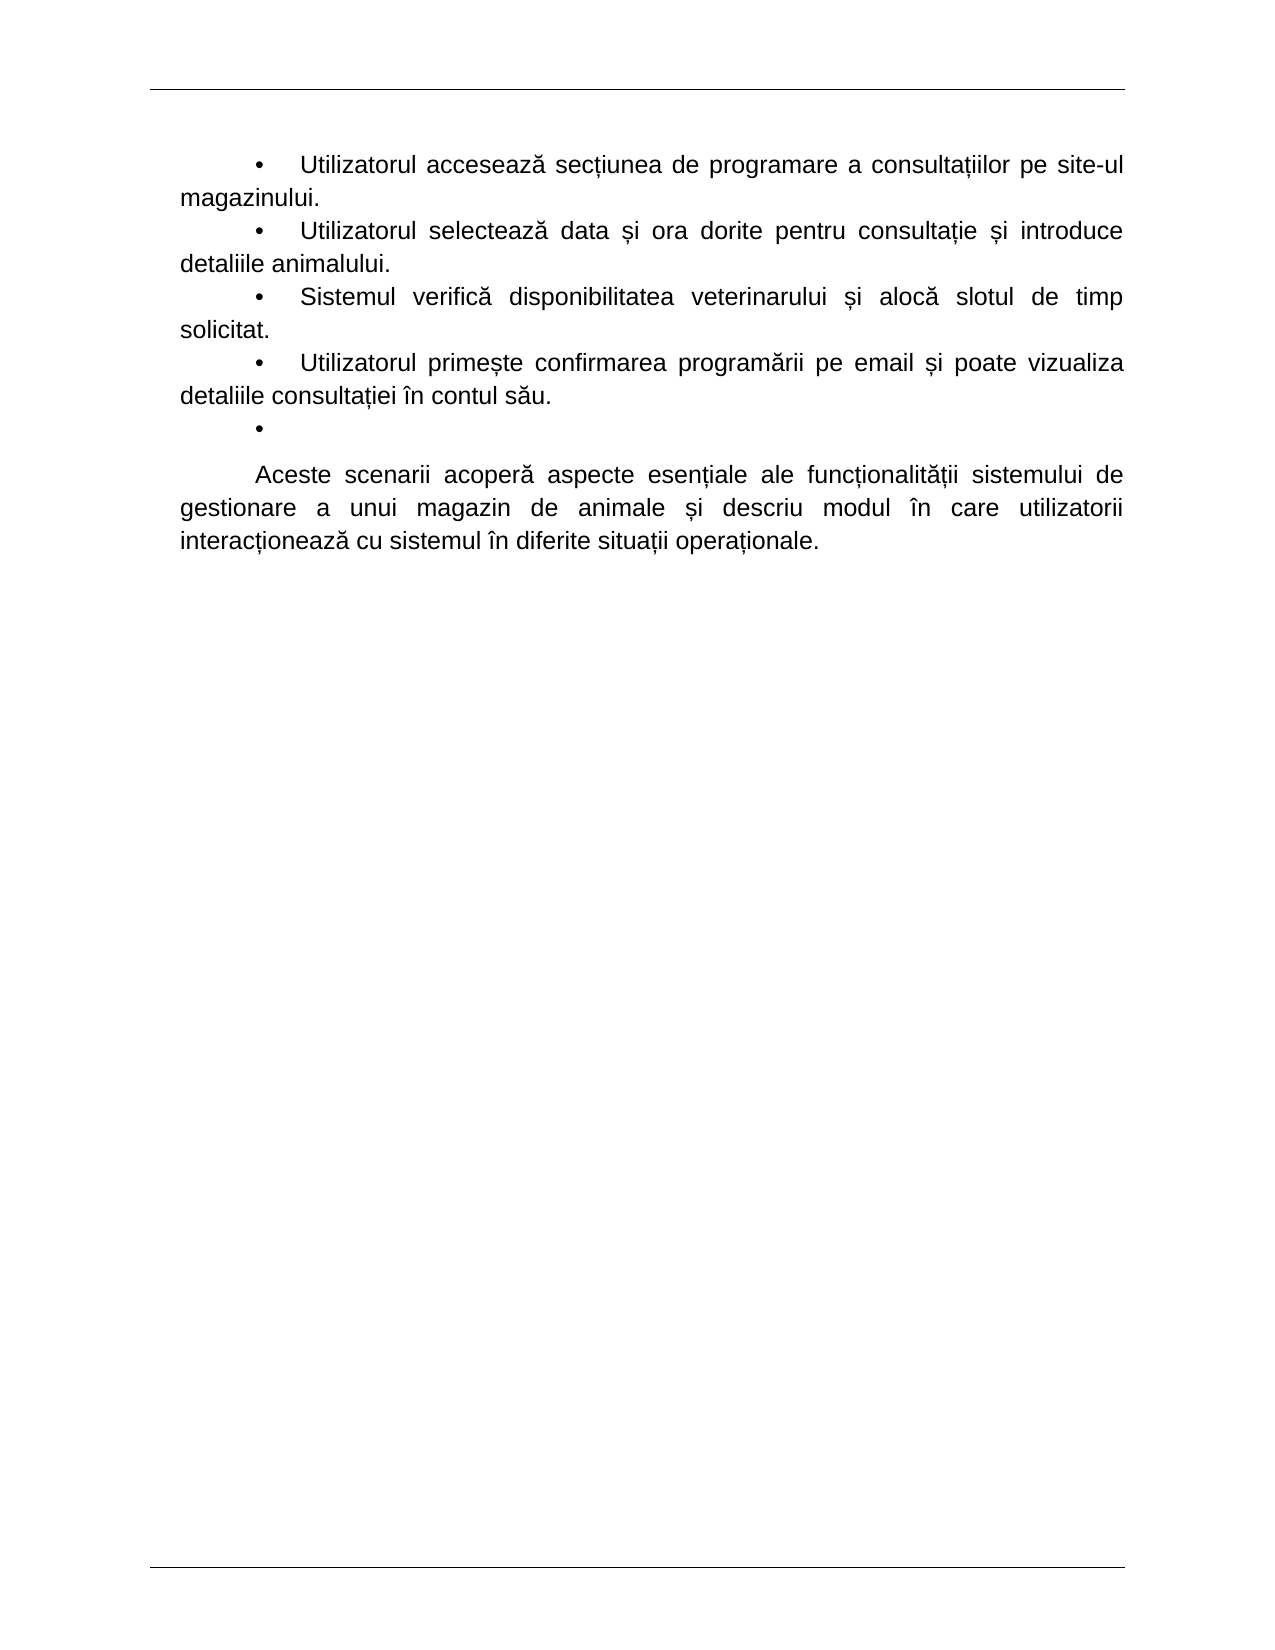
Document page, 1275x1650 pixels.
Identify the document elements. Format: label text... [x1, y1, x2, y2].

list Utilizatorul accesează secțiunea de programare a consultațiilor pe site-ul magazinului. [180, 150, 1125, 212]
list Utilizatorul selectează data și ora dorite pentru consultație și introduce detaliile animalului. [180, 216, 1125, 278]
list Utilizatorul primește confirmarea programării pe email și poate vizualiza detaliile consultației în contul său. [180, 348, 1125, 410]
text Aceste scenarii acoperă aspecte esențiale ale funcționalității sistemului de gestionare a unui magazin de animale și descriu modul în care utilizatorii interacționează cu sistemul în diferite situații operaționale. [180, 460, 1125, 554]
list Sistemul verifică disponibilitatea veterinarului și alocă slotul de timp solicitat. [180, 282, 1125, 344]
